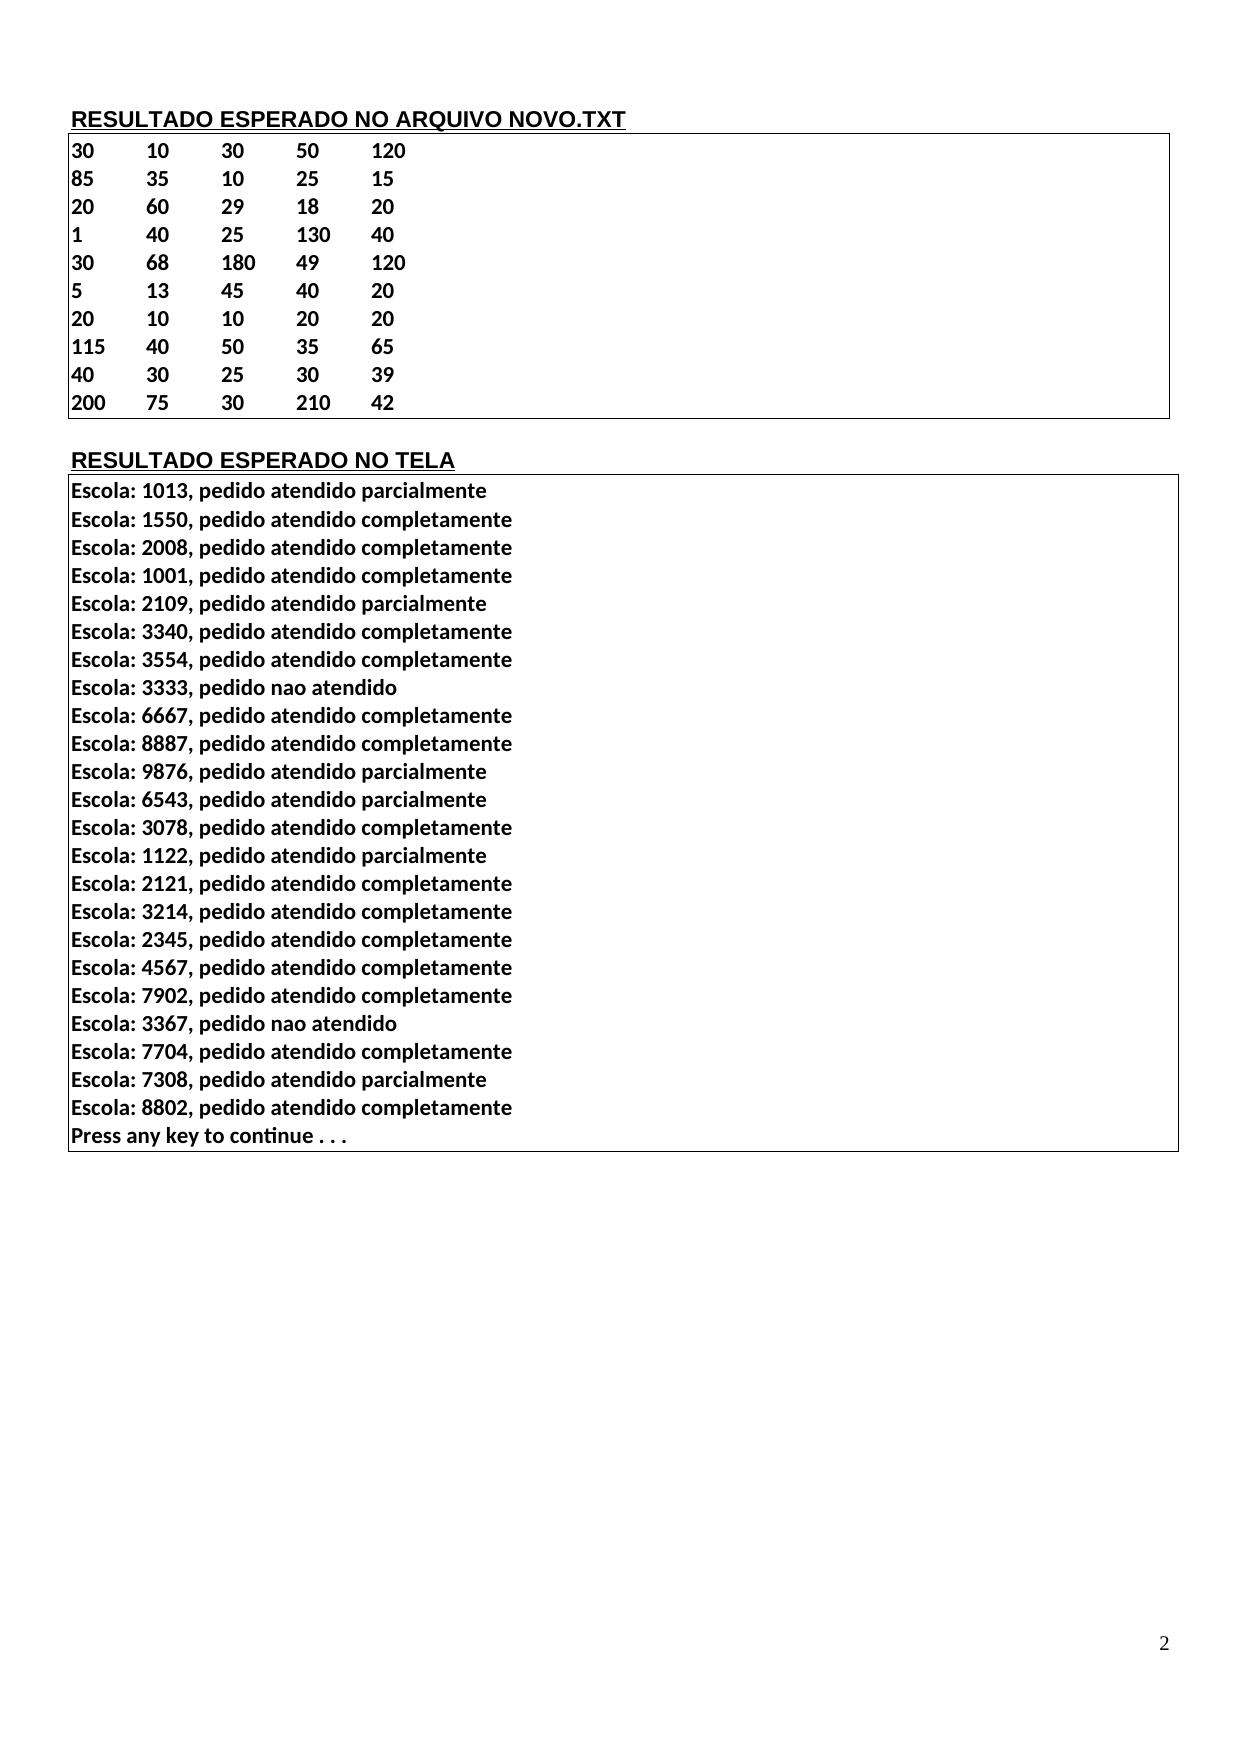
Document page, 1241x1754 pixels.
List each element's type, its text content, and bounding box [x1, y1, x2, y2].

text Escola: 1013, pedido atendido parcialmente [69, 475, 1178, 505]
text Escola: 3078, pedido atendido completamente [71, 813, 1169, 841]
text Escola: 4567, pedido atendido completamente [71, 953, 1169, 981]
text Escola: 3367, pedido nao atendido [71, 1009, 1169, 1037]
text RESULTADO ESPERADO NO TELA [71, 447, 1169, 473]
text Escola: 7902, pedido atendido completamente [71, 981, 1169, 1009]
text 30 10 30 50 120 [69, 134, 1169, 164]
text Press any key to continue . . . [69, 1118, 1178, 1151]
text Escola: 9876, pedido atendido parcialmente [71, 757, 1169, 785]
text Escola: 1122, pedido atendido parcialmente [71, 841, 1169, 869]
text 30 68 180 49 120 [71, 248, 1169, 276]
text 115 40 50 35 65 [71, 332, 1169, 360]
text 200 75 30 210 42 [69, 385, 1169, 418]
text Escola: 1001, pedido atendido completamente [71, 561, 1169, 589]
text 5 13 45 40 20 [71, 276, 1169, 304]
text 40 30 25 30 39 [71, 360, 1169, 385]
text Escola: 3340, pedido atendido completamente [71, 617, 1169, 645]
text Escola: 8887, pedido atendido completamente [71, 729, 1169, 757]
text 85 35 10 25 15 [71, 164, 1169, 192]
text Escola: 7704, pedido atendido completamente [71, 1037, 1169, 1065]
text Escola: 2008, pedido atendido completamente [71, 533, 1169, 561]
text Escola: 6543, pedido atendido parcialmente [71, 785, 1169, 813]
text Escola: 3333, pedido nao atendido [71, 673, 1169, 701]
text Escola: 7308, pedido atendido parcialmente [71, 1065, 1169, 1093]
text 1 40 25 130 40 [71, 220, 1169, 248]
text Escola: 6667, pedido atendido completamente [71, 701, 1169, 729]
text Escola: 8802, pedido atendido completamente [71, 1093, 1169, 1118]
text Escola: 2109, pedido atendido parcialmente [71, 589, 1169, 617]
text Escola: 3554, pedido atendido completamente [71, 645, 1169, 673]
text 20 10 10 20 20 [71, 304, 1169, 332]
text 20 60 29 18 20 [71, 192, 1169, 220]
text Escola: 2121, pedido atendido completamente [71, 869, 1169, 897]
text Escola: 1550, pedido atendido completamente [71, 505, 1169, 533]
text RESULTADO ESPERADO NO ARQUIVO NOVO.TXT [71, 106, 1169, 133]
text Escola: 2345, pedido atendido completamente [71, 925, 1169, 953]
text Escola: 3214, pedido atendido completamente [71, 897, 1169, 925]
